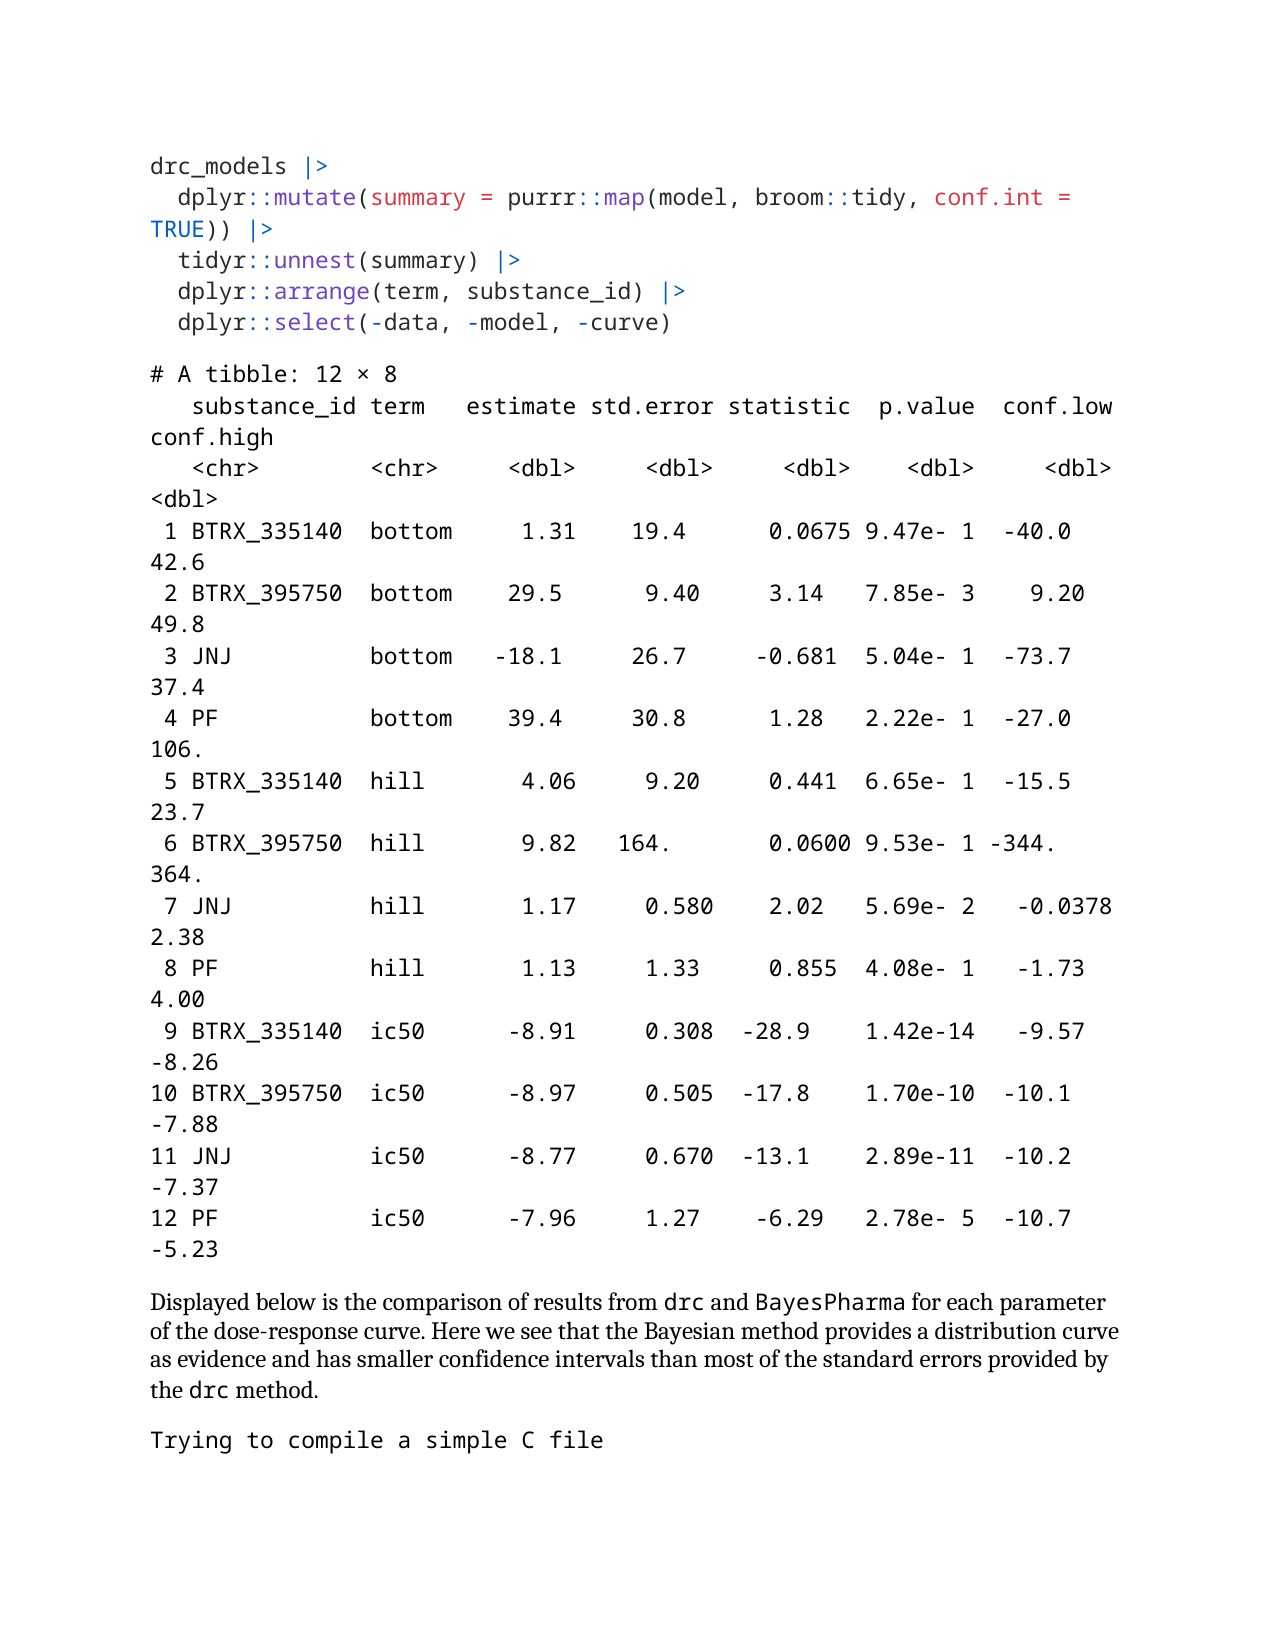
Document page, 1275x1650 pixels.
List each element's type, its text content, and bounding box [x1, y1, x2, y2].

text # A tibble: 12 × 8 substance_id term estimate std.error statistic p.value conf.low conf.high <chr> <chr> <dbl> <dbl> <dbl> <dbl> <dbl> <dbl> 1 BTRX_335140 bottom 1.31 19.4 0.0675 9.47e- 1 -40.0 42.6 2 BTRX_395750 bottom 29.5 9.40 3.14 7.85e- 3 9.20 49.8 3 JNJ bottom -18.1 26.7 -0.681 5.04e- 1 -73.7 37.4 4 PF bottom 39.4 30.8 1.28 2.22e- 1 -27.0 106. 5 BTRX_335140 hill 4.06 9.20 0.441 6.65e- 1 -15.5 23.7 6 BTRX_395750 hill 9.82 164. 0.0600 9.53e- 1 -344. 364. 7 JNJ hill 1.17 0.580 2.02 5.69e- 2 -0.0378 2.38 8 PF hill 1.13 1.33 0.855 4.08e- 1 -1.73 4.00 9 BTRX_335140 ic50 -8.91 0.308 -28.9 1.42e-14 -9.57 -8.26 10 BTRX_395750 ic50 -8.97 0.505 -17.8 1.70e-10 -10.1 -7.88 11 JNJ ic50 -8.77 0.670 -13.1 2.89e-11 -10.2 -7.37 12 PF ic50 -7.96 1.27 -6.29 2.78e- 5 -10.7 -5.23 [150, 358, 1125, 1264]
text Trying to compile a simple C file [150, 1424, 1125, 1455]
text Displayed below is the comparison of results from drc and BayesPharma for each parameter of the dose-response curve. Here we see that the Bayesian method provides a distribution curve as evidence and has smaller confidence intervals than most of the standard errors provided by the drc method. [150, 1285, 1125, 1405]
